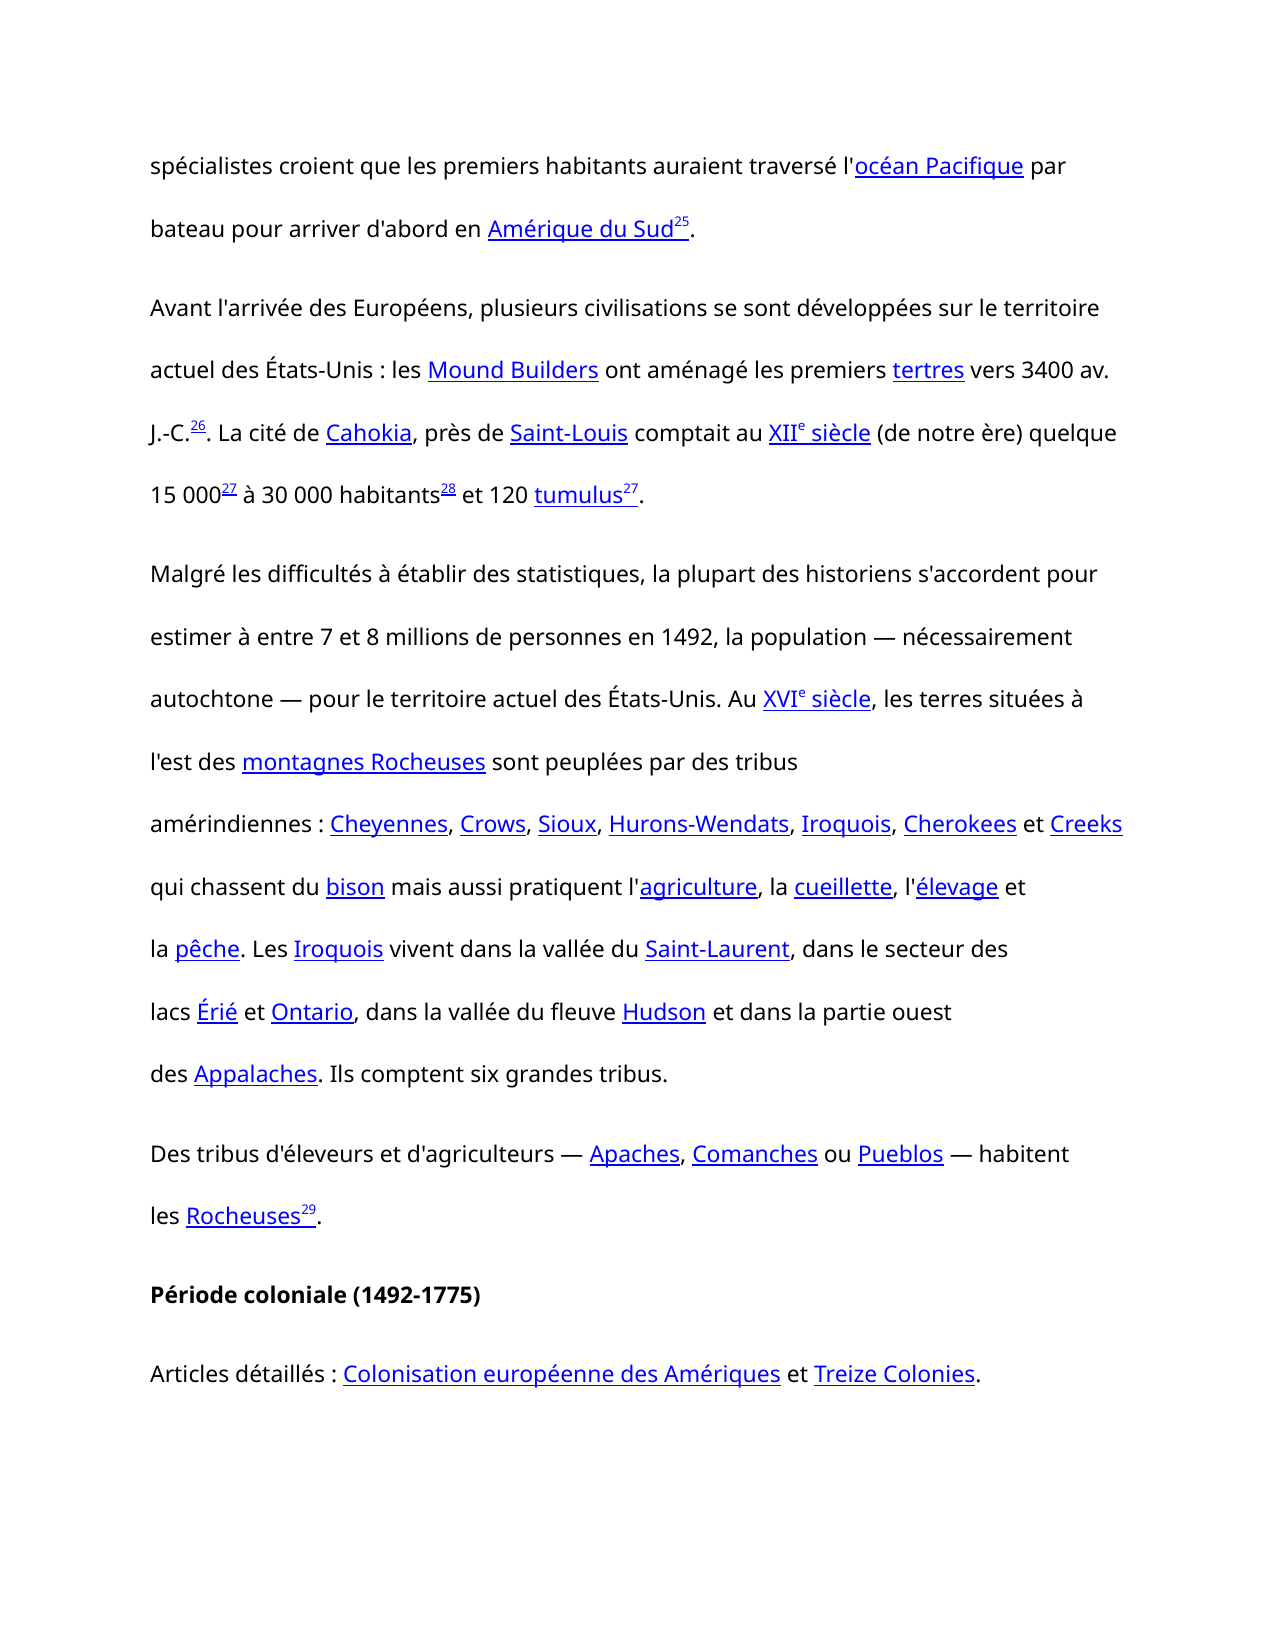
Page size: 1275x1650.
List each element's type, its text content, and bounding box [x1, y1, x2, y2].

text Articles détaillés : Colonisation européenne des Amériques et Treize Colonies. [150, 1358, 1125, 1389]
text Malgré les difficultés à établir des statistiques, la plupart des historiens s'accordent pour estimer à entre 7 et 8 millions de personnes en 1492, la population — nécessairement autochtone — pour le territoire actuel des États-Unis. Au XVIe siècle, les terres situées à l'est des montagnes Rocheuses sont peuplées par des tribus amérindiennes : Cheyennes, Crows, Sioux, Hurons-Wendats, Iroquois, Cherokees et Creeks qui chassent du bison mais aussi pratiquent l'agriculture, la cueillette, l'élevage et la pêche. Les Iroquois vivent dans la vallée du Saint-Laurent, dans le secteur des lacs Érié et Ontario, dans la vallée du fleuve Hudson et dans la partie ouest des Appalaches. Ils comptent six grandes tribus. [150, 558, 1125, 1089]
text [150, 150, 1125, 244]
text Avant l'arrivée des Européens, plusieurs civilisations se sont développées sur le territoire actuel des États-Unis : les Mound Builders ont aménagé les premiers tertres vers 3400 av. J.-C.26. La cité de Cahokia, près de Saint-Louis comptait au XIIe siècle (de notre ère) quelque 15 00027 à 30 000 habitants28 et 120 tumulus27. [150, 292, 1125, 510]
text Des tribus d'éleveurs et d'agriculteurs — Apaches, Comanches ou Pueblos — habitent les Rocheuses29. [150, 1137, 1125, 1231]
text Période coloniale (1492-1775) [150, 1279, 1125, 1310]
